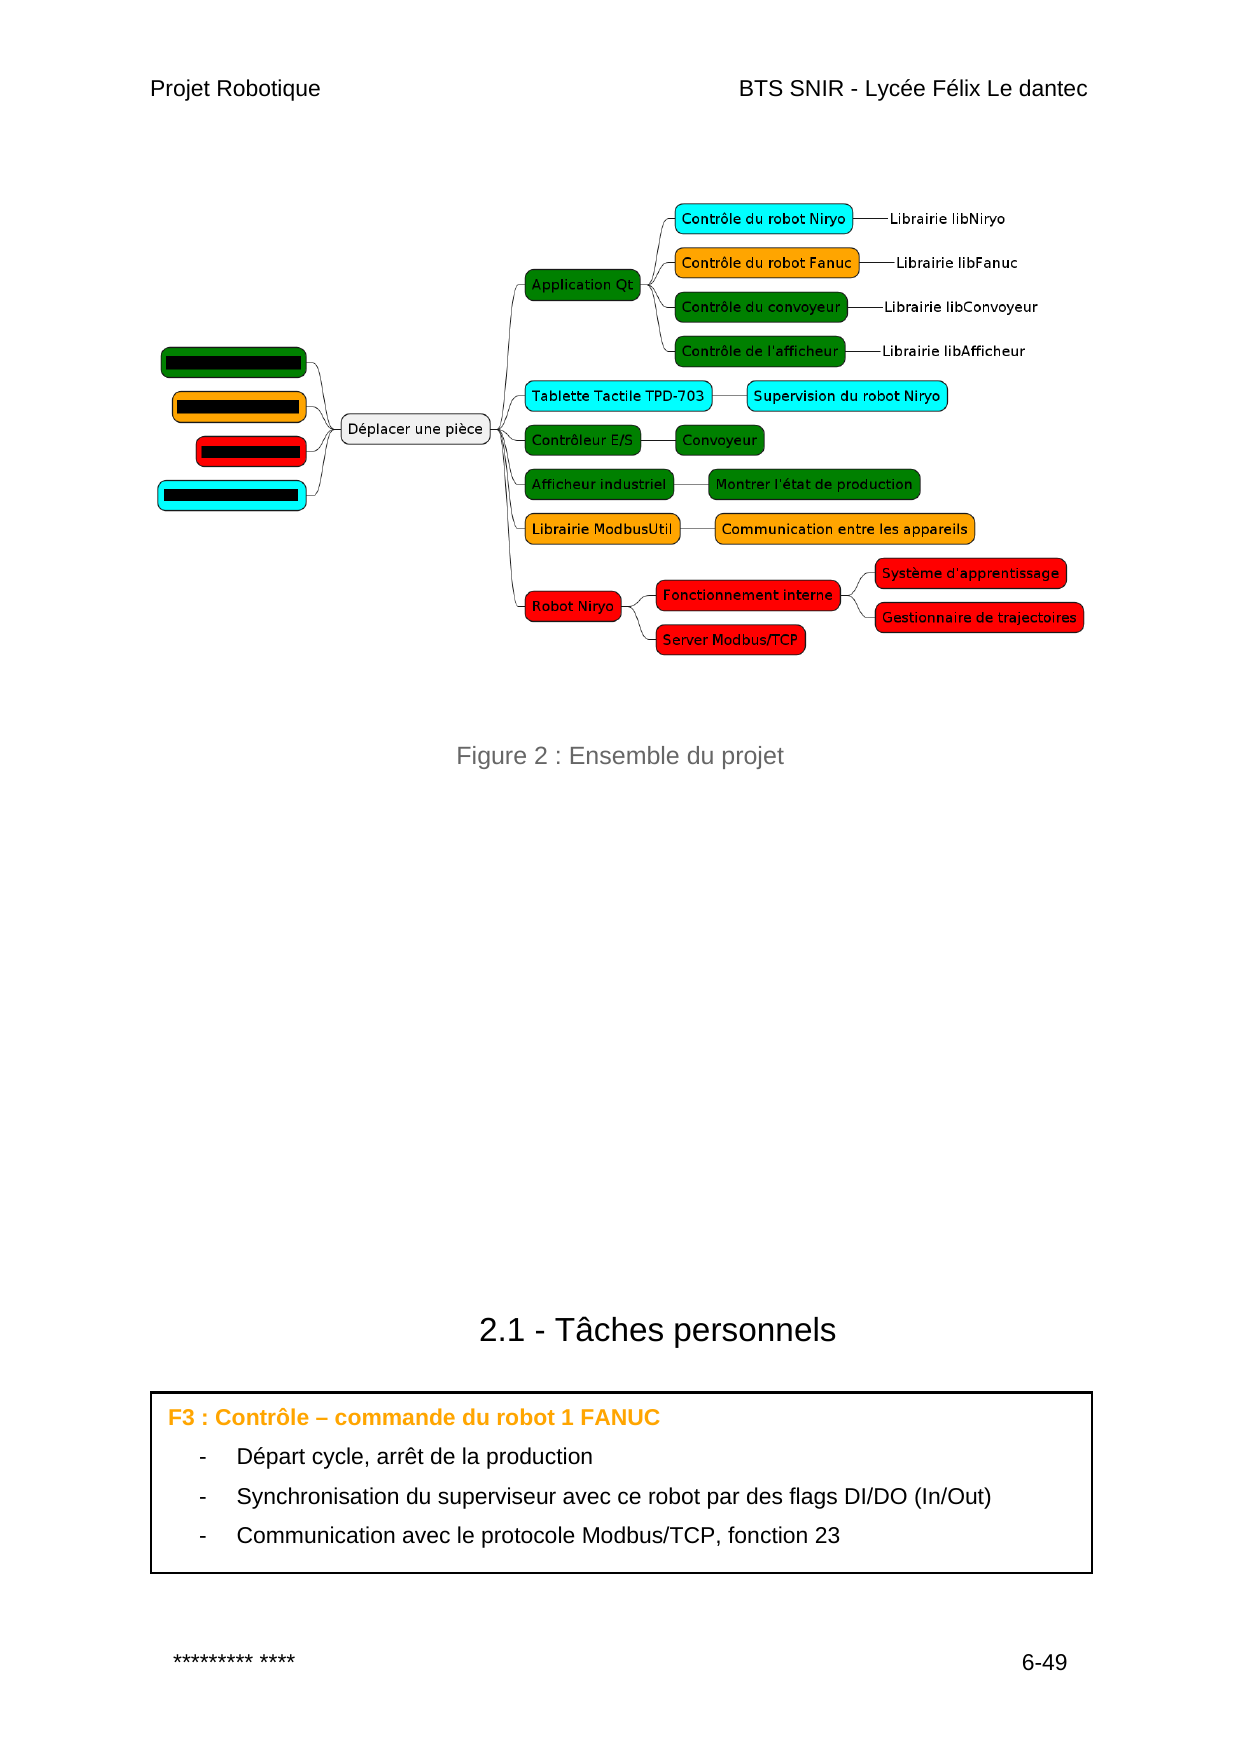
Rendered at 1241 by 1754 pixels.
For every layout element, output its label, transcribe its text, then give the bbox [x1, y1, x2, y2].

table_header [152, 1394, 1091, 1572]
subtitle Figure 2 : Ensemble du projet [150, 741, 1090, 770]
picture [150, 189, 1091, 669]
subtitle 2.1 - Tâches personnels [150, 1310, 1090, 1349]
